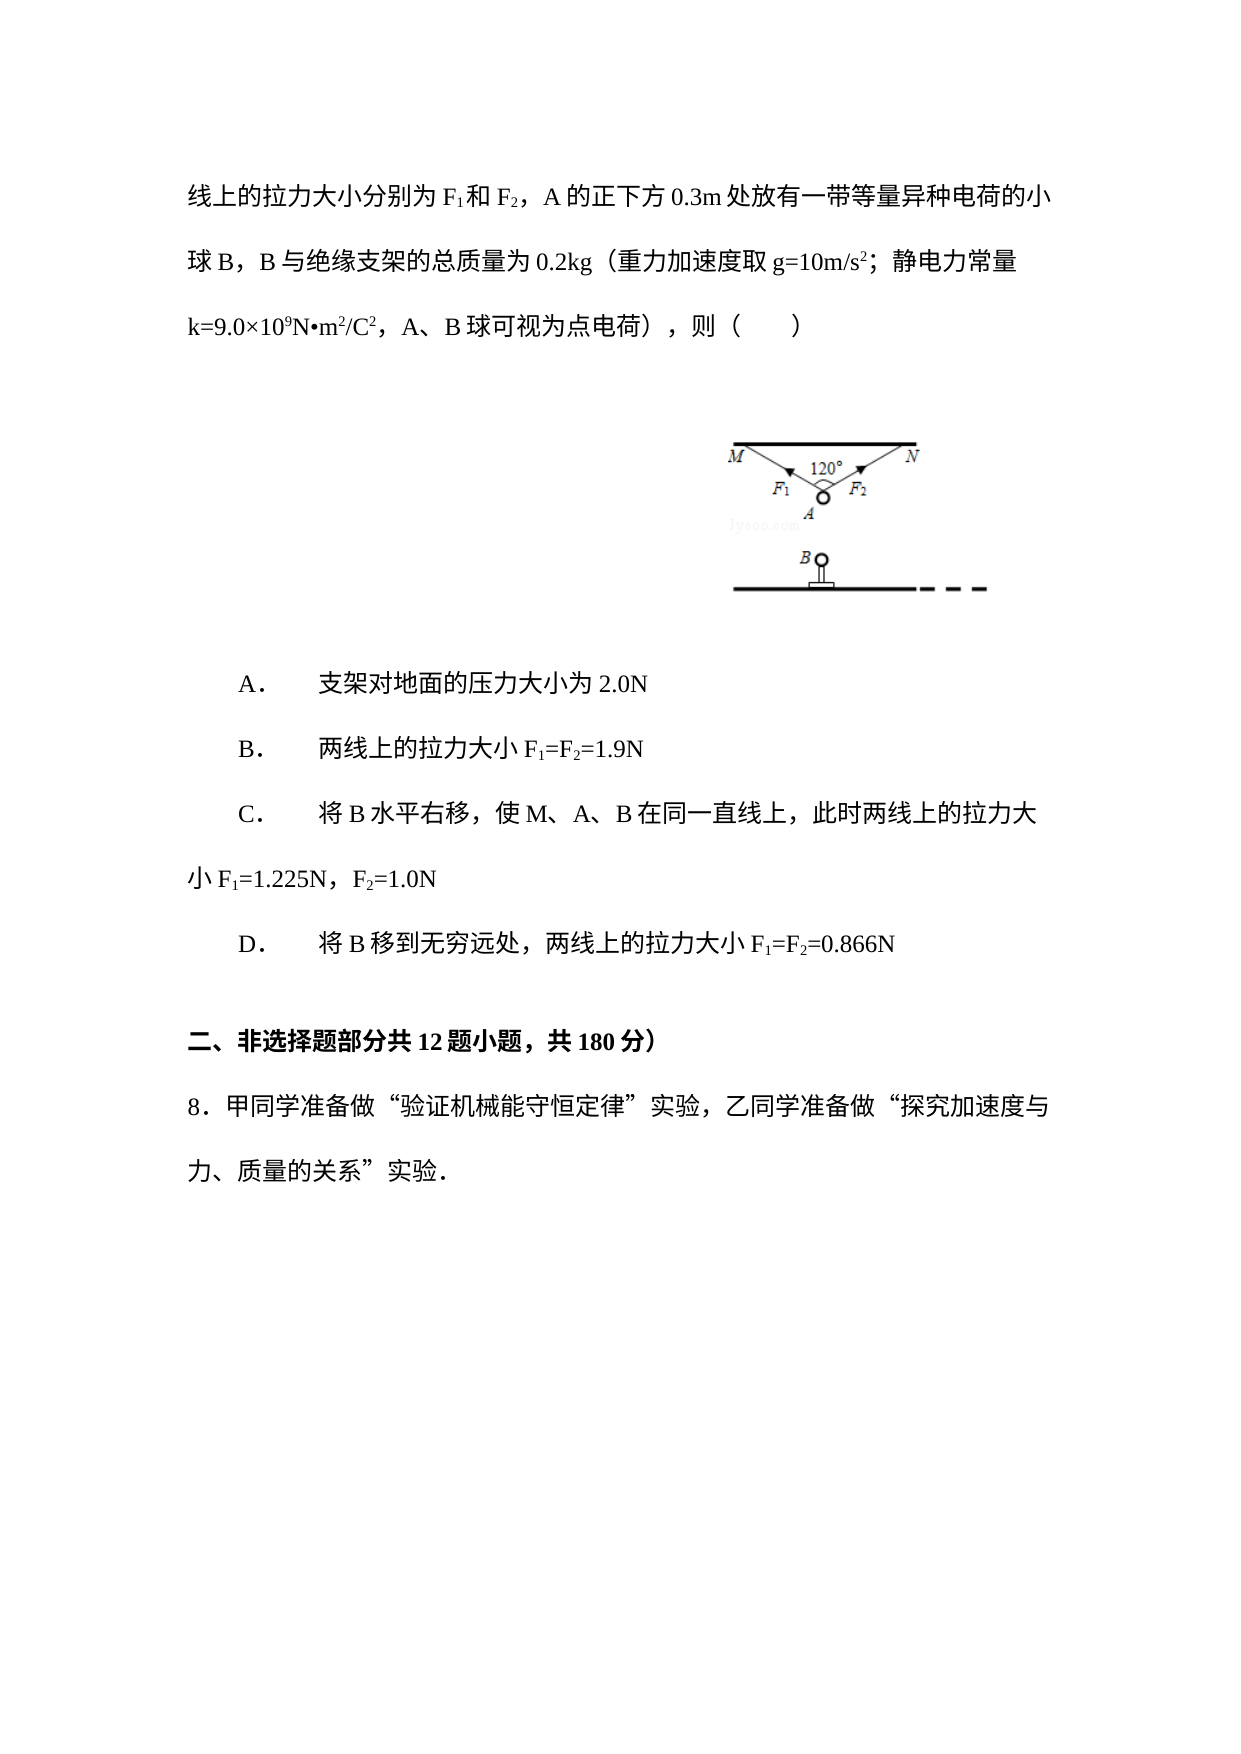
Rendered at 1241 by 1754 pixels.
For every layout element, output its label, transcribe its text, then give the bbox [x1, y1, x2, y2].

text D． 将B移到无穷远处，两线上的拉力大小F1=F2=0.866N [187, 909, 1053, 974]
picture [727, 440, 988, 592]
text 8．甲同学准备做“验证机械能守恒定律”实验，乙同学准备做“探究加速度与力、质量的关系”实验． [187, 1072, 1053, 1202]
text C． 将B水平右移，使M、A、B在同一直线上，此时两线上的拉力大小F1=1.225N，F2=1.0N [187, 779, 1053, 909]
text A． 支架对地面的压力大小为2.0N [187, 649, 1053, 714]
text B． 两线上的拉力大小F1=F2=1.9N [187, 714, 1053, 779]
text 二、非选择题部分共12题小题，共180分） [187, 1007, 1053, 1072]
